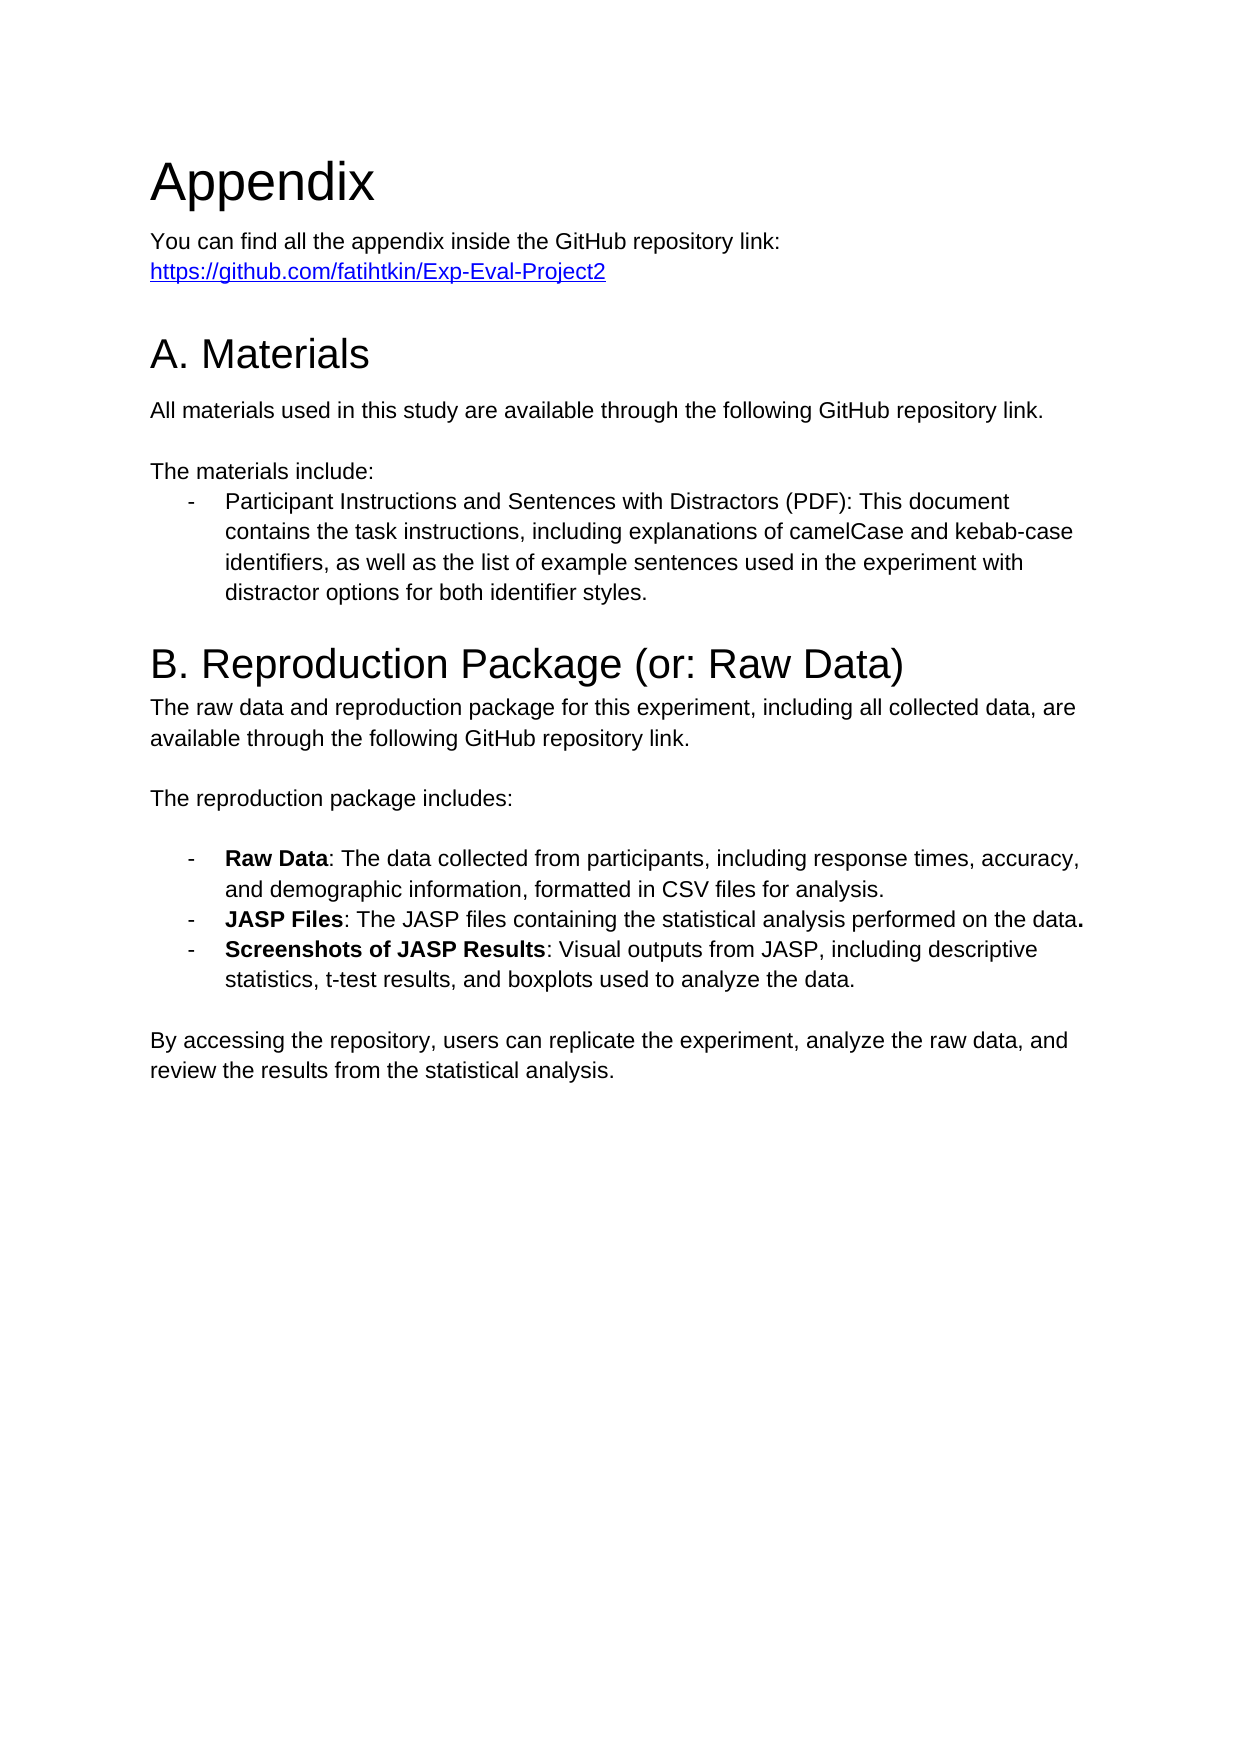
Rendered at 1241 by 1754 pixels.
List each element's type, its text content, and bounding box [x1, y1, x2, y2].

text By accessing the repository, users can replicate the experiment, analyze the raw data, and review the results from the statistical analysis. [150, 1027, 1090, 1083]
list JASP Files: The JASP files containing the statistical analysis performed on the data. [187, 906, 1090, 932]
text B. Reproduction Package (or: Raw Data) [150, 639, 1090, 687]
title Appendix [150, 150, 1090, 212]
text You can find all the appendix inside the GitHub repository link: [150, 228, 1090, 254]
text All materials used in this study are available through the following GitHub repository link. [150, 397, 1090, 424]
text The raw data and reproduction package for this experiment, including all collected data, are available through the following GitHub repository link. [150, 694, 1090, 751]
list Screenshots of JASP Results: Visual outputs from JASP, including descriptive statistics, t-test results, and boxplots used to analyze the data. [187, 936, 1090, 992]
text The materials include: [150, 458, 1090, 484]
text The reproduction package includes: [150, 785, 1090, 811]
text https://github.com/fatihtkin/Exp-Eval-Project2 [150, 258, 1090, 284]
subtitle A. Materials [150, 330, 1090, 378]
list Participant Instructions and Sentences with Distractors (PDF): This document contains the task instructions, including explanations of camelCase and kebab-case identifiers, as well as the list of example sentences used in the experiment with distractor options for both identifier styles. [187, 488, 1090, 605]
list Raw Data: The data collected from participants, including response times, accuracy, and demographic information, formatted in CSV files for analysis. [187, 845, 1090, 902]
